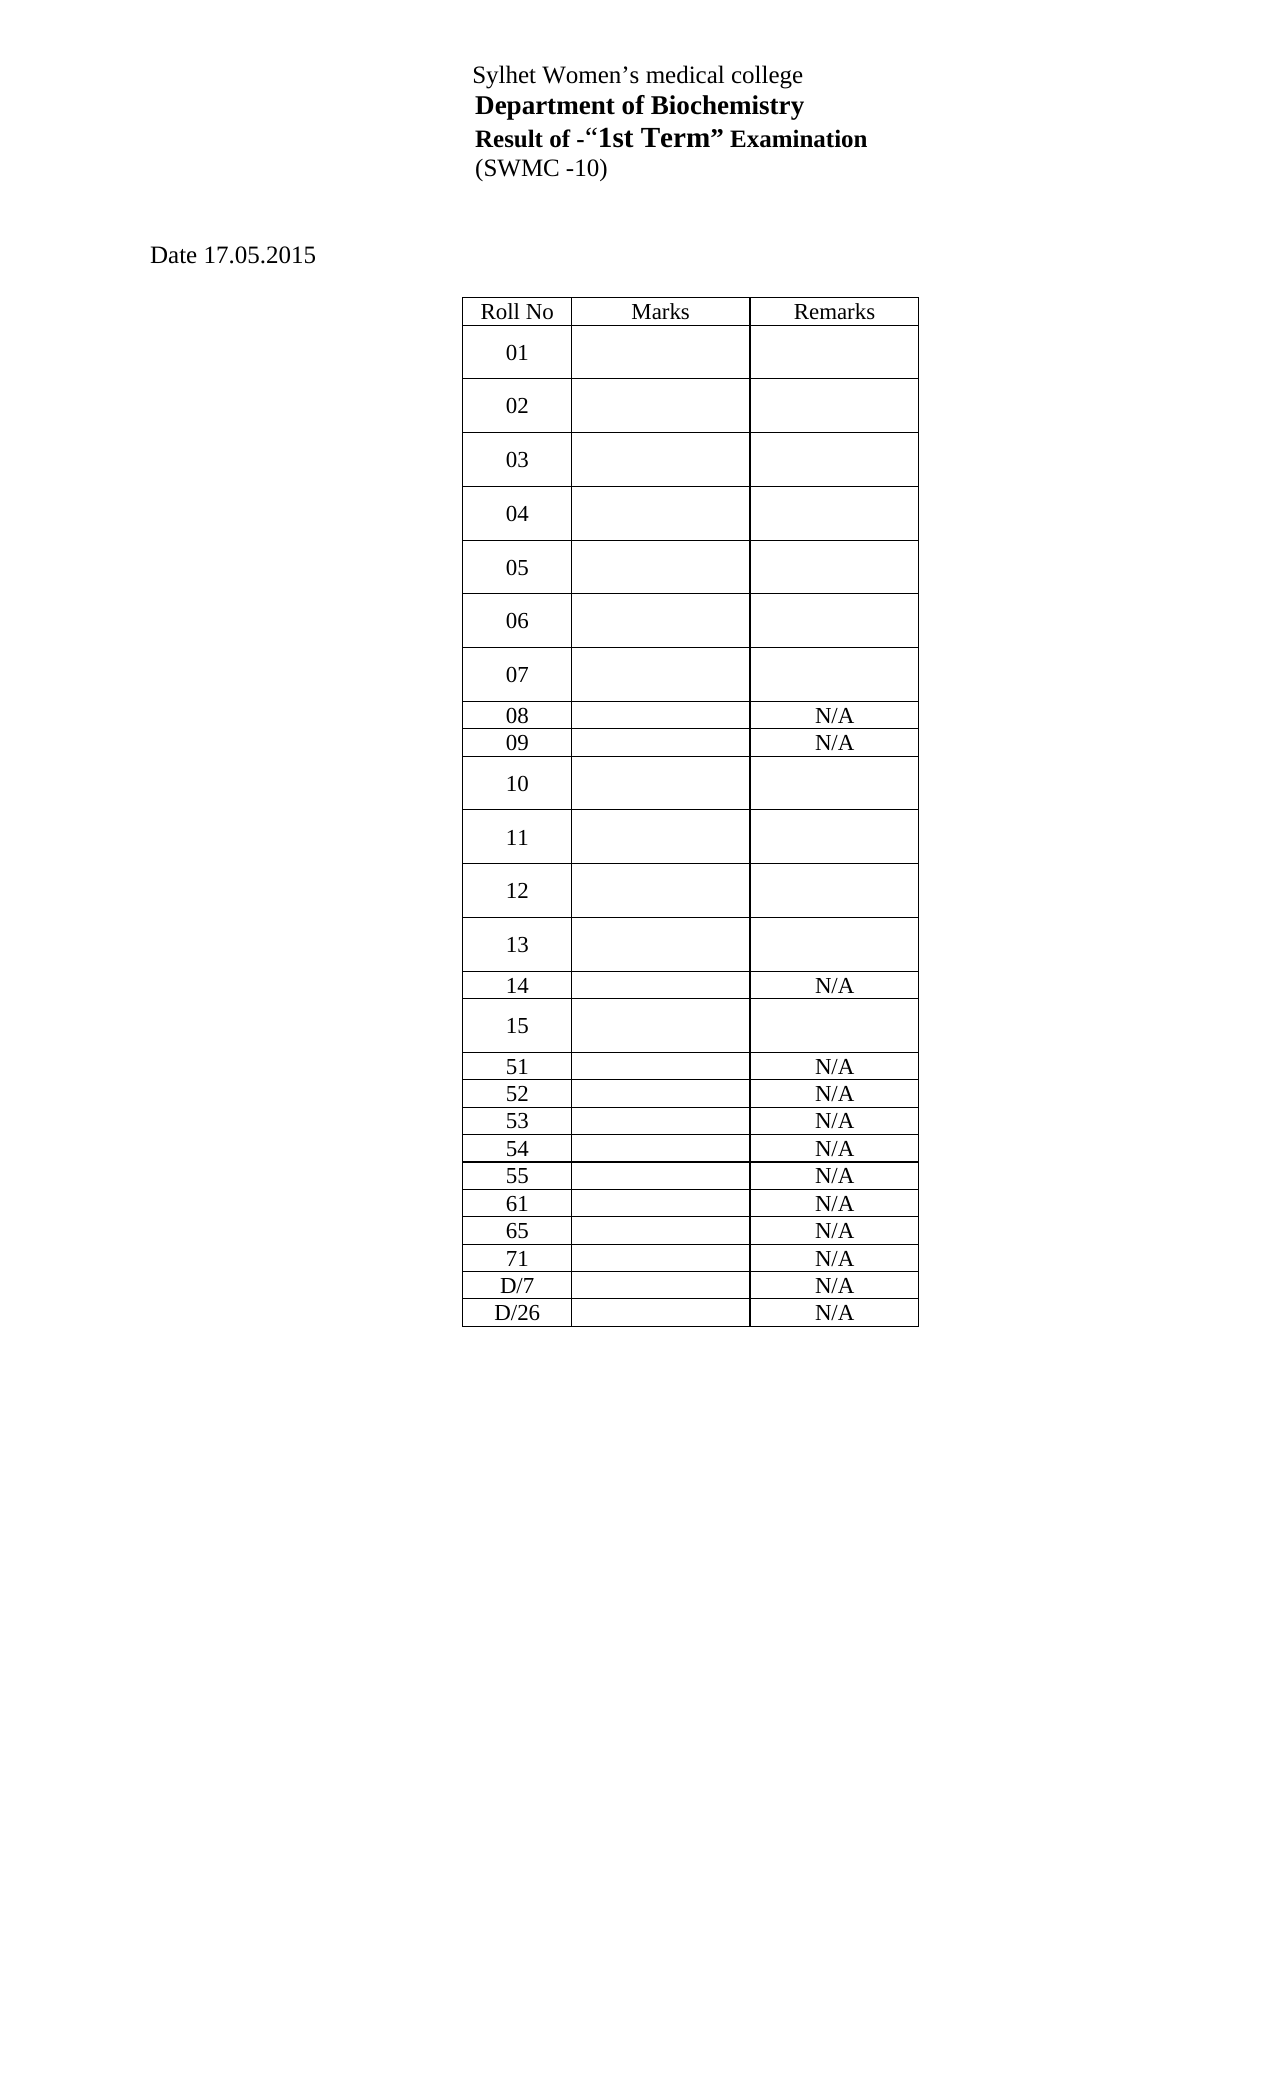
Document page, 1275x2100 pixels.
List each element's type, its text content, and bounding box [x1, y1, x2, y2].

table_cell [751, 648, 918, 701]
table_cell [572, 1217, 749, 1243]
table_cell N/A [751, 1053, 918, 1079]
table_cell N/A [751, 1108, 918, 1134]
text Sylhet Women’s medical college [150, 60, 1125, 89]
table_cell [751, 541, 918, 593]
table_cell [572, 326, 749, 378]
table_cell [751, 594, 918, 647]
table_cell [572, 379, 749, 432]
table_cell [572, 1272, 749, 1298]
table_cell [572, 594, 749, 647]
text (SWMC -10) [150, 153, 1125, 182]
text Department of Biochemistry [150, 89, 1125, 120]
table_cell [572, 757, 749, 809]
table_cell [751, 999, 918, 1052]
table_cell 15 [463, 999, 571, 1052]
table_cell [572, 433, 749, 486]
table_cell N/A [751, 972, 918, 998]
table_cell N/A [751, 1217, 918, 1243]
table_cell 07 [463, 648, 571, 701]
table_cell [572, 1190, 749, 1216]
table_cell 09 [463, 729, 571, 756]
table_cell [751, 864, 918, 917]
table_cell D/26 [463, 1299, 571, 1326]
table_cell N/A [751, 729, 918, 756]
table_cell 61 [463, 1190, 571, 1216]
table_cell 52 [463, 1080, 571, 1107]
table_cell [751, 810, 918, 863]
table_cell [751, 757, 918, 809]
table_cell 04 [463, 487, 571, 539]
table_cell [572, 1053, 749, 1079]
table_cell 12 [463, 864, 571, 917]
table_cell [572, 702, 749, 728]
table_cell N/A [751, 1245, 918, 1271]
table_cell [572, 729, 749, 756]
table_cell [751, 487, 918, 539]
text Date 17.05.2015 [150, 240, 1125, 268]
table_header Marks [572, 298, 749, 324]
table_cell [572, 541, 749, 593]
table_cell [572, 810, 749, 863]
table_cell 11 [463, 810, 571, 863]
table_cell 03 [463, 433, 571, 486]
table_cell 55 [463, 1163, 571, 1189]
table_cell N/A [751, 1272, 918, 1298]
table_cell 51 [463, 1053, 571, 1079]
table_cell [751, 918, 918, 971]
table_cell [572, 1299, 749, 1326]
table_cell D/7 [463, 1272, 571, 1298]
table_cell N/A [751, 702, 918, 728]
table_cell N/A [751, 1190, 918, 1216]
table_cell [572, 1080, 749, 1107]
table_cell N/A [751, 1299, 918, 1326]
table_cell 08 [463, 702, 571, 728]
table_cell 13 [463, 918, 571, 971]
table_cell 14 [463, 972, 571, 998]
table_cell 05 [463, 541, 571, 593]
table_cell [751, 433, 918, 486]
table_cell 06 [463, 594, 571, 647]
table_header Roll No [463, 298, 571, 324]
table_cell [572, 1135, 749, 1161]
table_cell N/A [751, 1080, 918, 1107]
table_cell 53 [463, 1108, 571, 1134]
table_cell 10 [463, 757, 571, 809]
text Result of -“1st Term” Examination [150, 120, 1125, 153]
table_cell N/A [751, 1163, 918, 1189]
table_cell 02 [463, 379, 571, 432]
table_header Remarks [751, 298, 918, 324]
table_cell N/A [751, 1135, 918, 1161]
table_cell [751, 379, 918, 432]
table_cell [572, 918, 749, 971]
table_cell [572, 864, 749, 917]
table_cell 54 [463, 1135, 571, 1161]
table_cell [572, 487, 749, 539]
table_cell [572, 972, 749, 998]
table_cell [572, 648, 749, 701]
table_cell 65 [463, 1217, 571, 1243]
table_cell 71 [463, 1245, 571, 1271]
table_cell [572, 1108, 749, 1134]
table_cell [572, 1163, 749, 1189]
table_cell [751, 326, 918, 378]
table_cell 01 [463, 326, 571, 378]
table_cell [572, 999, 749, 1052]
table_cell [572, 1245, 749, 1271]
